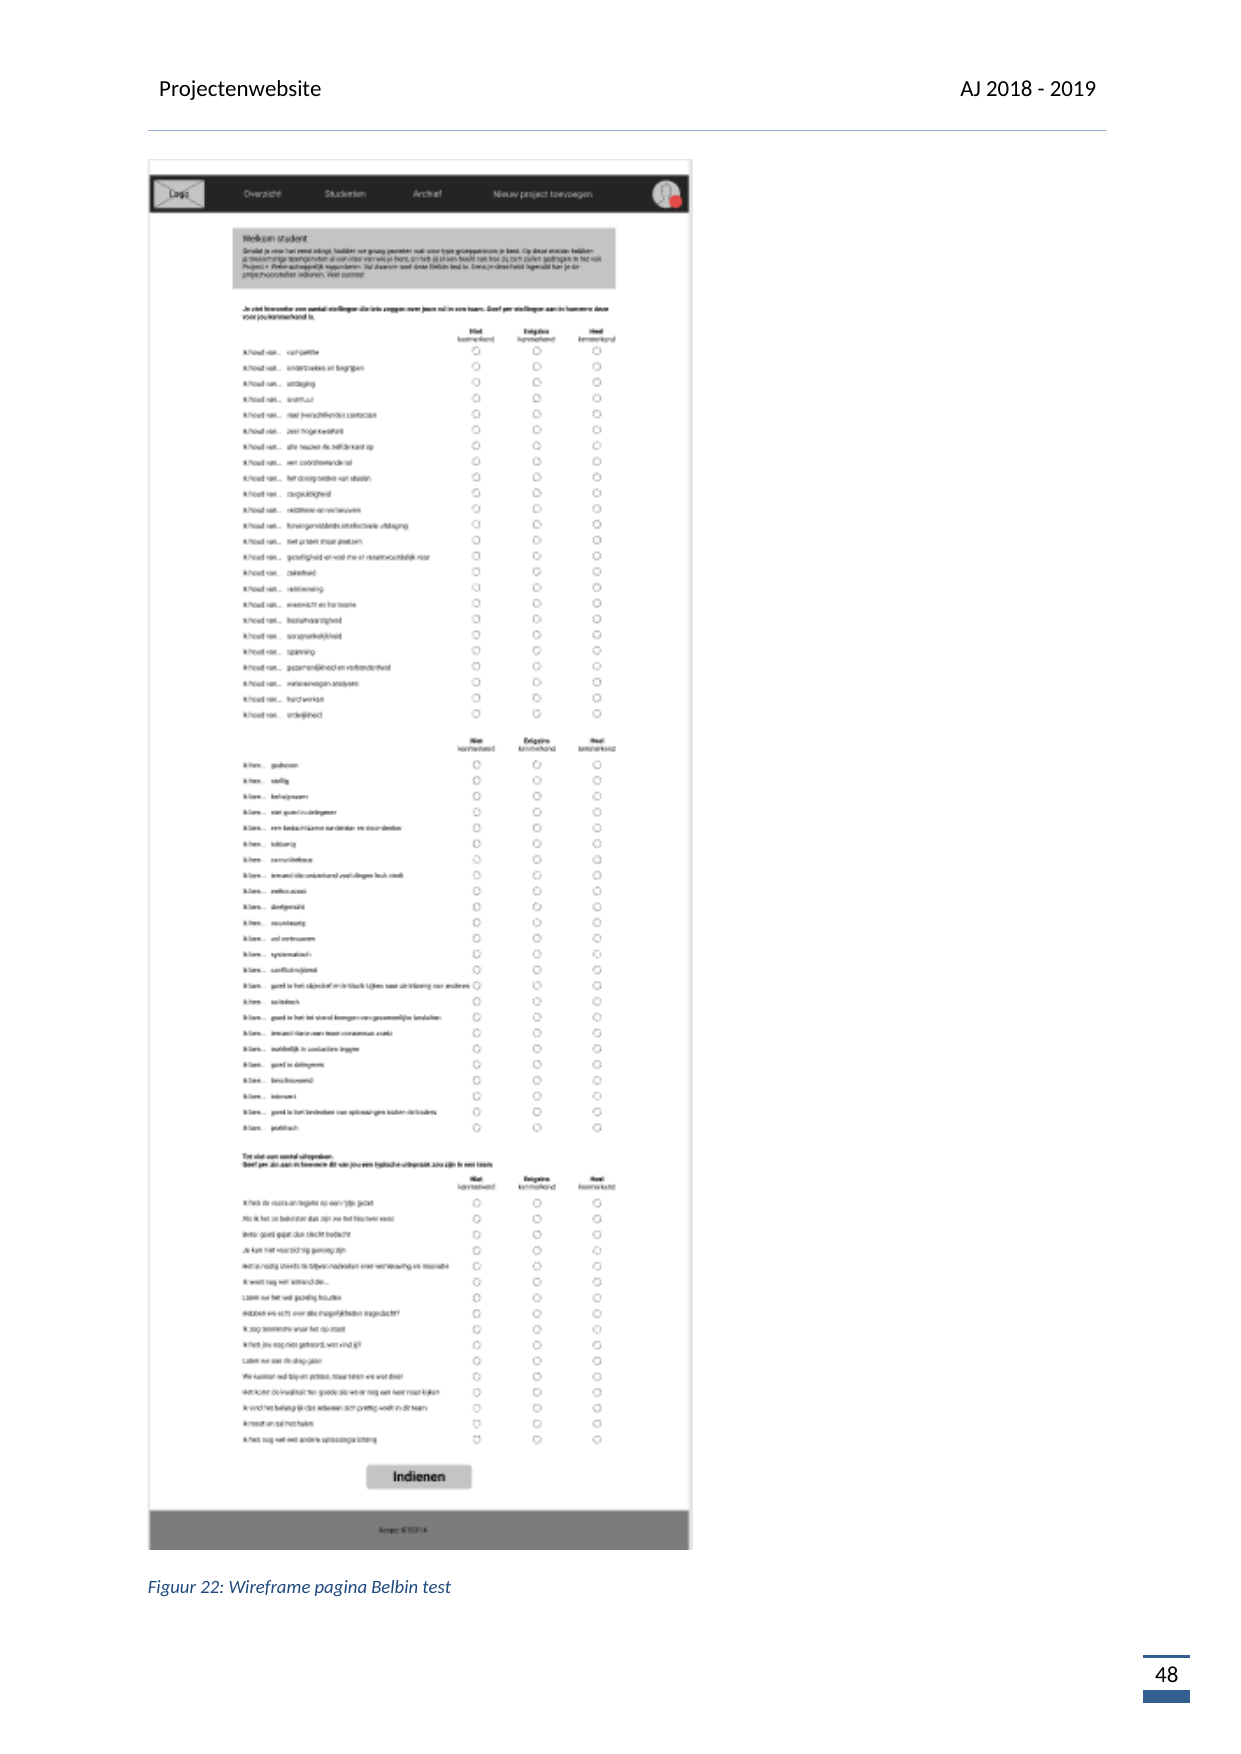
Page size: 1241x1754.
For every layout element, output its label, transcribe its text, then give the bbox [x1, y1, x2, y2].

picture [147, 159, 693, 1550]
text Figuur 22: Wireframe pagina Belbin test [148, 1575, 1093, 1598]
